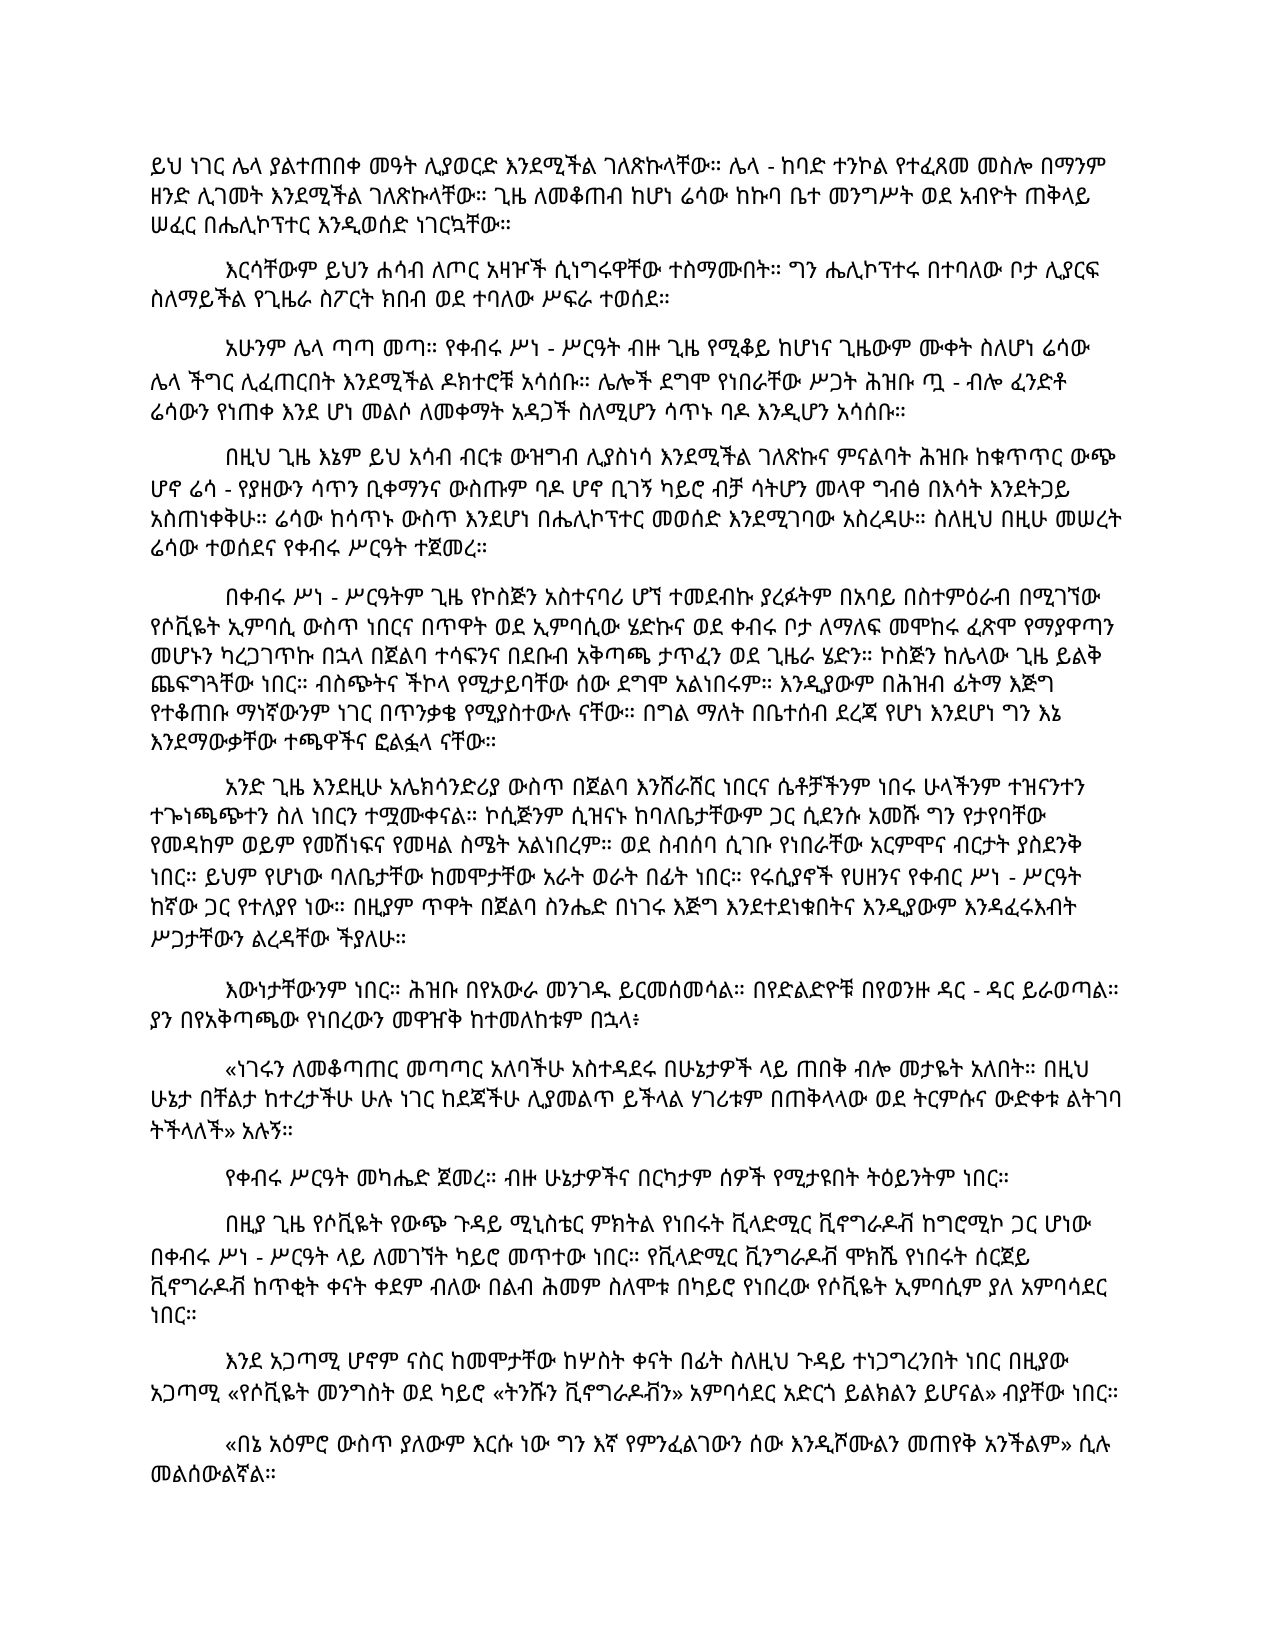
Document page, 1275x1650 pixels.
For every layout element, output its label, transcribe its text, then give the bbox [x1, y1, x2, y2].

text በቀብሩ ሥነ - ሥርዓትም ጊዜ የኮስጅን አስተናባሪ ሆኘ ተመደብኩ ያረፉትም በአባይ በስተምዕራብ በሚገኘው የሶቪዬት ኢምባሲ ውስጥ ነበርና በጥዋት ወደ ኢምባሲው ሄድኩና ወደ ቀብሩ ቦታ ለማለፍ መሞከሩ ፈጽሞ የማያዋጣን መሆኑን ካረጋገጥኩ በኋላ በጀልባ ተሳፍንና በደቡብ አቅጣጫ ታጥፈን ወደ ጊዜራ ሄድን። ኮስጅን ከሌላው ጊዜ ይልቅ ጨፍግጓቸው ነበር። ብስጭትና ችኮላ የሚታይባቸው ሰው ደግሞ አልነበሩም። እንዲያውም በሕዝብ ፊትማ እጅግ የተቆጠቡ ማነኛውንም ነገር በጥንቃቄ የሚያስተውሉ ናቸው። በግል ማለት በቤተሰብ ደረጃ የሆነ እንደሆነ ግን እኔ እንደማውቃቸው ተጫዋችና ፎልፏላ ናቸው። [150, 581, 1125, 756]
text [150, 150, 1125, 239]
text እርሳቸውም ይህን ሐሳብ ለጦር አዛዦች ሲነግሩዋቸው ተስማሙበት። ግን ሔሊኮፕተሩ በተባለው ቦታ ሊያርፍ ስለማይችል የጊዜራ ስፖርት ክበብ ወደ ተባለው ሥፍራ ተወሰደ። [150, 257, 1125, 313]
text እንደ አጋጣሚ ሆኖም ናስር ከመሞታቸው ከሦስት ቀናት በፊት ስለዚህ ጉዳይ ተነጋግረንበት ነበር በዚያው አጋጣሚ «የሶቪዬት መንግስት ወደ ካይሮ «ትንሹን ቪኖግራዶቭን» አምባሳደር አድርጎ ይልክልን ይሆናል» ብያቸው ነበር። [150, 1348, 1125, 1408]
text አንድ ጊዜ እንደዚሁ አሌክሳንድሪያ ውስጥ በጀልባ እንሸራሸር ነበርና ሴቶቻችንም ነበሩ ሁላችንም ተዝናንተን ተጐነጫጭተን ስለ ነበርን ተሟሙቀናል። ኮሲጅንም ሲዝናኑ ከባለቤታቸውም ጋር ሲደንሱ አመሹ ግን የታየባቸው የመዳከም ወይም የመሽነፍና የመዛል ስሜት አልነበረም። ወደ ስብሰባ ሲገቡ የነበራቸው አርምሞና ብርታት ያስደንቅ ነበር። ይህም የሆነው ባለቤታቸው ከመሞታቸው አራት ወራት በፊት ነበር። የሩሲያኖች የሀዘንና የቀብር ሥነ - ሥርዓት ከኛው ጋር የተለያየ ነው። በዚያም ጥዋት በጀልባ ስንሔድ በነገሩ እጅግ እንደተደነቁበትና እንዲያውም እንዳፈሩእብት ሥጋታቸውን ልረዳቸው ችያለሁ። [150, 774, 1125, 954]
text አሁንም ሌላ ጣጣ መጣ። የቀብሩ ሥነ - ሥርዓት ብዙ ጊዜ የሚቆይ ከሆነና ጊዜውም ሙቀት ስለሆነ ሬሳው ሌላ ችግር ሊፈጠርበት እንደሚችል ዶክተሮቹ አሳሰቡ። ሌሎች ደግሞ የነበራቸው ሥጋት ሕዝቡ ጧ - ብሎ ፈንድቶ ሬሳውን የነጠቀ እንደ ሆነ መልሶ ለመቀማት አዳጋች ስለሚሆን ሳጥኑ ባዶ እንዲሆን አሳሰቡ። [150, 332, 1125, 425]
text በዚያ ጊዜ የሶቪዬት የውጭ ጉዳይ ሚኒስቴር ምክትል የነበሩት ቪላድሚር ቪኖግራዶቭ ከግሮሚኮ ጋር ሆነው በቀብሩ ሥነ - ሥርዓት ላይ ለመገኘት ካይሮ መጥተው ነበር። የቪላድሚር ቪንግራዶቭ ሞክሼ የነበሩት ሰርጀይ ቪኖግራዶቭ ከጥቂት ቀናት ቀደም ብለው በልብ ሕመም ስለሞቱ በካይሮ የነበረው የሶቪዬት ኢምባሲም ያለ አምባሳደር ነበር። [150, 1211, 1125, 1329]
text «ነገሩን ለመቆጣጠር መጣጣር አለባችሁ አስተዳደሩ በሁኔታዎች ላይ ጠበቅ ብሎ መታዬት አለበት። በዚህ ሁኔታ በቸልታ ከተረታችሁ ሁሉ ነገር ከደጃችሁ ሊያመልጥ ይችላል ሃገሪቱም በጠቅላላው ወደ ትርምሱና ውድቀቱ ልትገባ ትችላለች» አሉኝ። [150, 1052, 1125, 1146]
text እውነታቸውንም ነበር። ሕዝቡ በየአውራ መንገዱ ይርመሰመሳል። በየድልድዮቹ በየወንዙ ዳር - ዳር ይራወጣል። ያን በየአቅጣጫው የነበረውን መዋዠቅ ከተመለከቱም በኋላ፥ [150, 974, 1125, 1034]
text በዚህ ጊዜ እኔም ይህ አሳብ ብርቱ ውዝግብ ሊያስነሳ እንደሚችል ገለጽኩና ምናልባት ሕዝቡ ከቁጥጥር ውጭ ሆኖ ሬሳ - የያዘውን ሳጥን ቢቀማንና ውስጡም ባዶ ሆኖ ቢገኝ ካይሮ ብቻ ሳትሆን መላዋ ግብፅ በእሳት እንደትጋይ አስጠነቀቅሁ። ሬሳው ከሳጥኑ ውስጥ እንደሆነ በሔሊኮፕተር መወሰድ እንደሚገባው አስረዳሁ። ስለዚህ በዚሁ መሠረት ሬሳው ተወሰደና የቀብሩ ሥርዓት ተጀመረ። [150, 444, 1125, 562]
text «በኔ አዕምሮ ውስጥ ያለውም እርሱ ነው ግን እኛ የምንፈልገውን ሰው እንዲሾሙልን መጠየቅ አንችልም» ሲሉ መልሰውልኛል። [150, 1427, 1125, 1487]
text የቀብሩ ሥርዓት መካሔድ ጀመረ። ብዙ ሁኔታዎችና በርካታም ሰዎች የሚታዩበት ትዕይንትም ነበር። [150, 1165, 1125, 1192]
